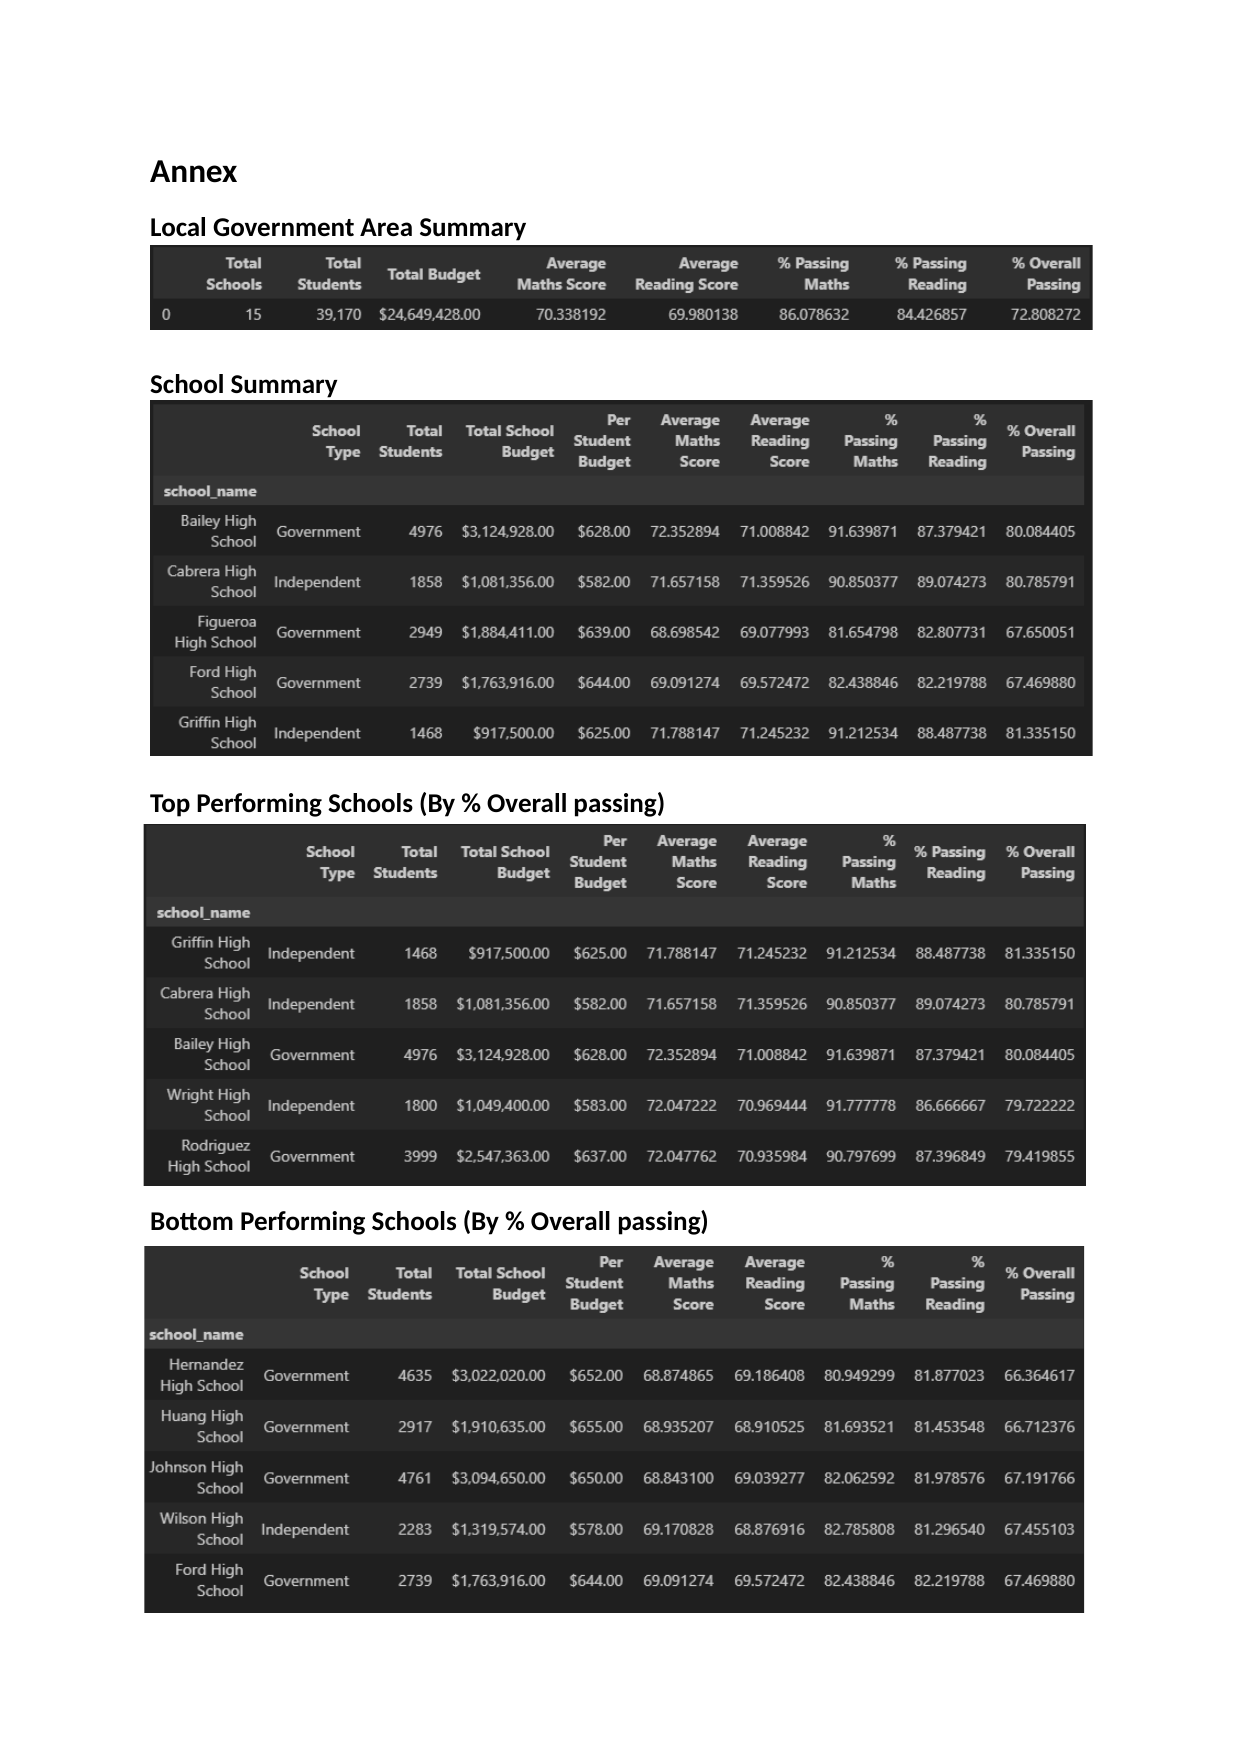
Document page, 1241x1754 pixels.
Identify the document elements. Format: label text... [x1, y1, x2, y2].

text Local Government Area Summary [150, 211, 1092, 244]
text Annex [150, 150, 1092, 191]
text School Summary [150, 367, 1092, 400]
picture [150, 245, 1093, 330]
picture [143, 824, 1086, 1186]
text Bottom Performing Schools (By % Overall passing) [150, 1204, 1092, 1237]
picture [143, 1246, 1083, 1612]
text Top Performing Schools (By % Overall passing) [150, 786, 1092, 819]
picture [150, 400, 1093, 756]
